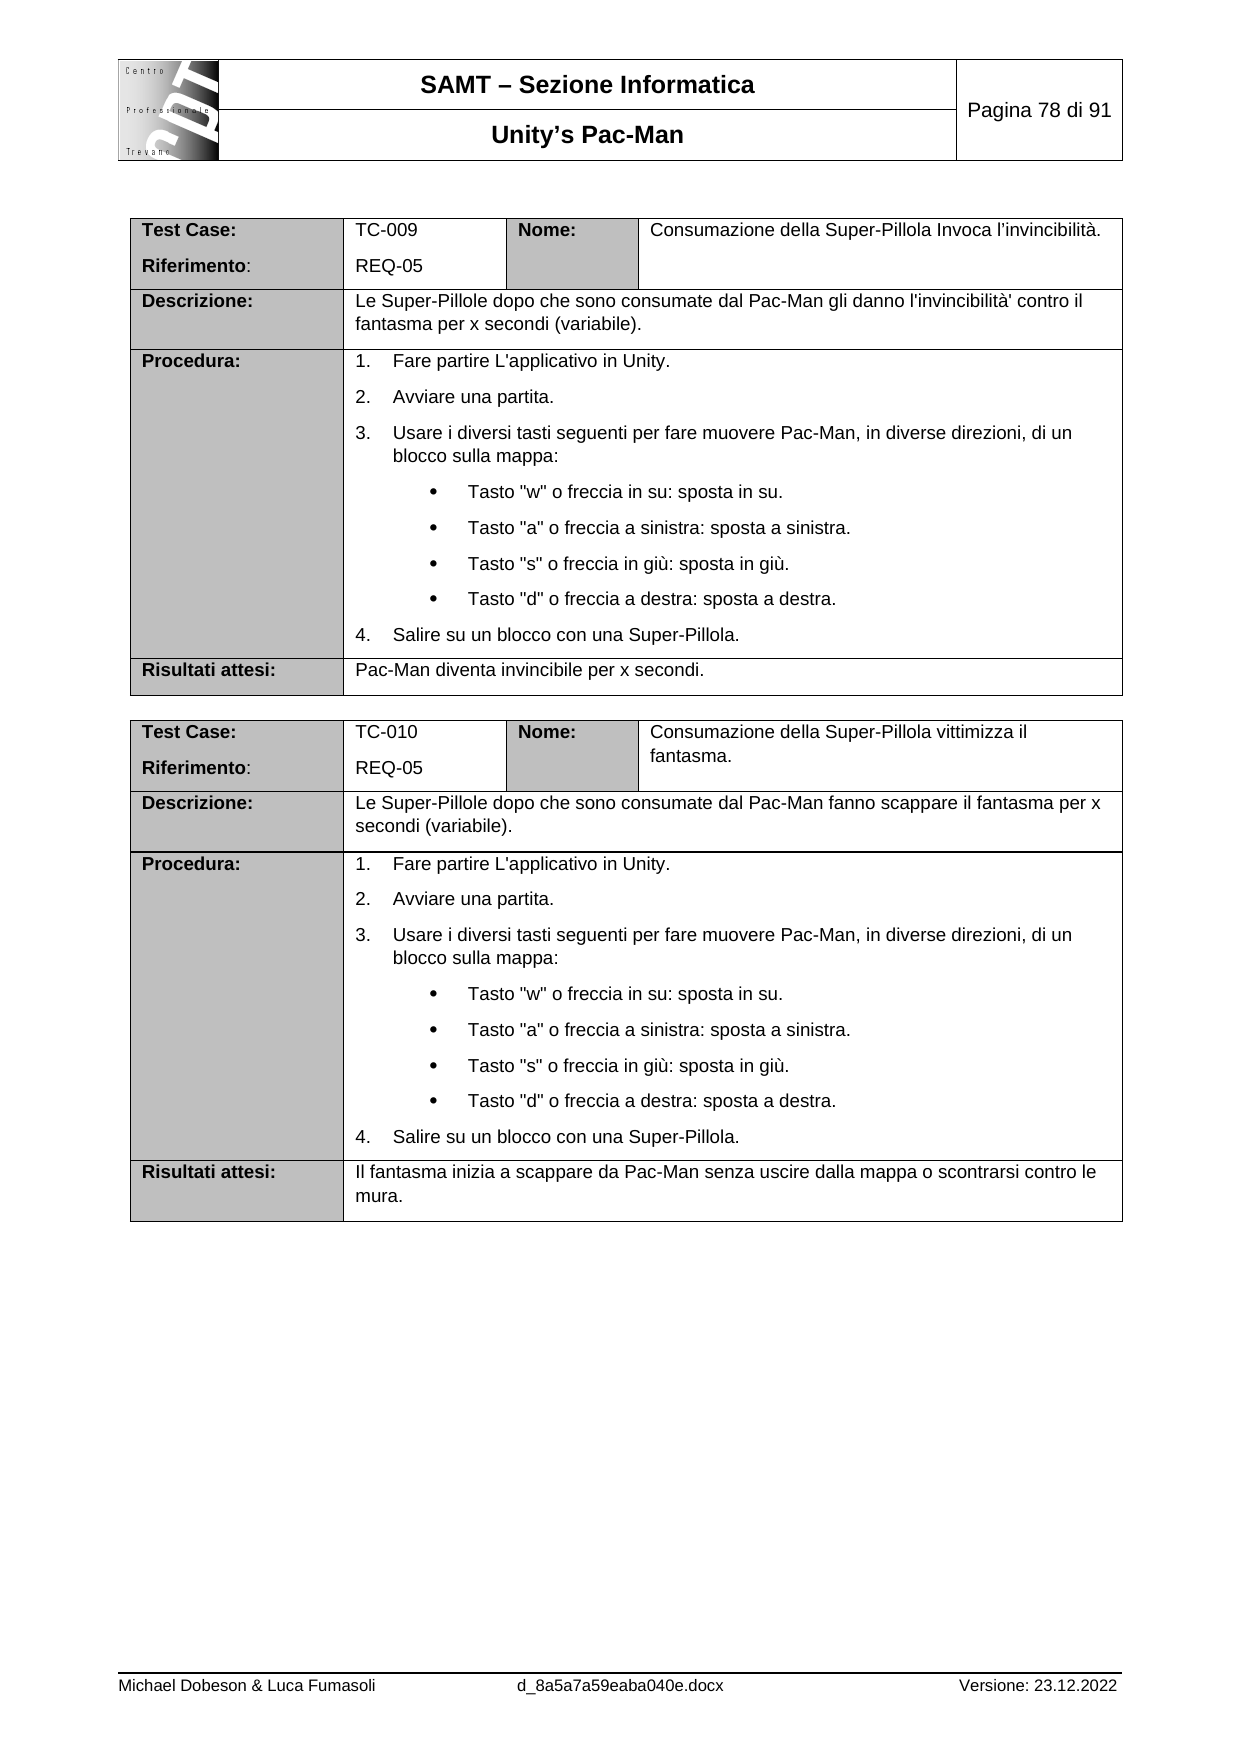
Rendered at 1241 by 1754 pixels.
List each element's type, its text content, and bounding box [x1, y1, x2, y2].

table_cell Descrizione: [131, 792, 343, 851]
table_header Test Case: Riferimento: [131, 721, 343, 791]
table_cell Fare partire L'applicativo in Unity. Avviare una partita. Usare i diversi tasti seguenti per fare muovere Pac-Man, in diverse direzioni, di un blocco sulla mappa: Tasto "w" o freccia in su: sposta in su. Tasto "a" o freccia a sinistra: sposta a sinistra. Tasto "s" o freccia in giù: sposta in giù. Tasto "d" o freccia a destra: sposta a destra. Salire su un blocco con una Super-Pillola. [344, 350, 1122, 658]
table_header Test Case: Riferimento: [131, 219, 343, 289]
table_header Consumazione della Super-Pillola Invoca l’invincibilità. [639, 219, 1122, 289]
table_cell Pac-Man diventa invincibile per x secondi. [344, 659, 1122, 695]
table_cell Risultati attesi: [131, 1161, 343, 1221]
table_cell Il fantasma inizia a scappare da Pac-Man senza uscire dalla mappa o scontrarsi contro le mura. [344, 1161, 1122, 1221]
table_header TC-009 REQ-05 [344, 219, 506, 289]
table_header TC-010 REQ-05 [344, 721, 506, 791]
table_cell Fare partire L'applicativo in Unity. Avviare una partita. Usare i diversi tasti seguenti per fare muovere Pac-Man, in diverse direzioni, di un blocco sulla mappa: Tasto "w" o freccia in su: sposta in su. Tasto "a" o freccia a sinistra: sposta a sinistra. Tasto "s" o freccia in giù: sposta in giù. Tasto "d" o freccia a destra: sposta a destra. Salire su un blocco con una Super-Pillola. [344, 853, 1122, 1160]
table_cell Risultati attesi: [131, 659, 343, 695]
table_cell Procedura: [131, 350, 343, 658]
table_cell Le Super-Pillole dopo che sono consumate dal Pac-Man gli danno l'invincibilità' contro il fantasma per x secondi (variabile). [344, 290, 1122, 349]
table_cell Le Super-Pillole dopo che sono consumate dal Pac-Man fanno scappare il fantasma per x secondi (variabile). [344, 792, 1122, 851]
table_header Nome: [507, 219, 638, 289]
table_cell Descrizione: [131, 290, 343, 349]
picture [118, 60, 219, 160]
table_header Consumazione della Super-Pillola vittimizza il fantasma. [639, 721, 1122, 791]
table_header Nome: [507, 721, 638, 791]
table_cell Procedura: [131, 853, 343, 1160]
